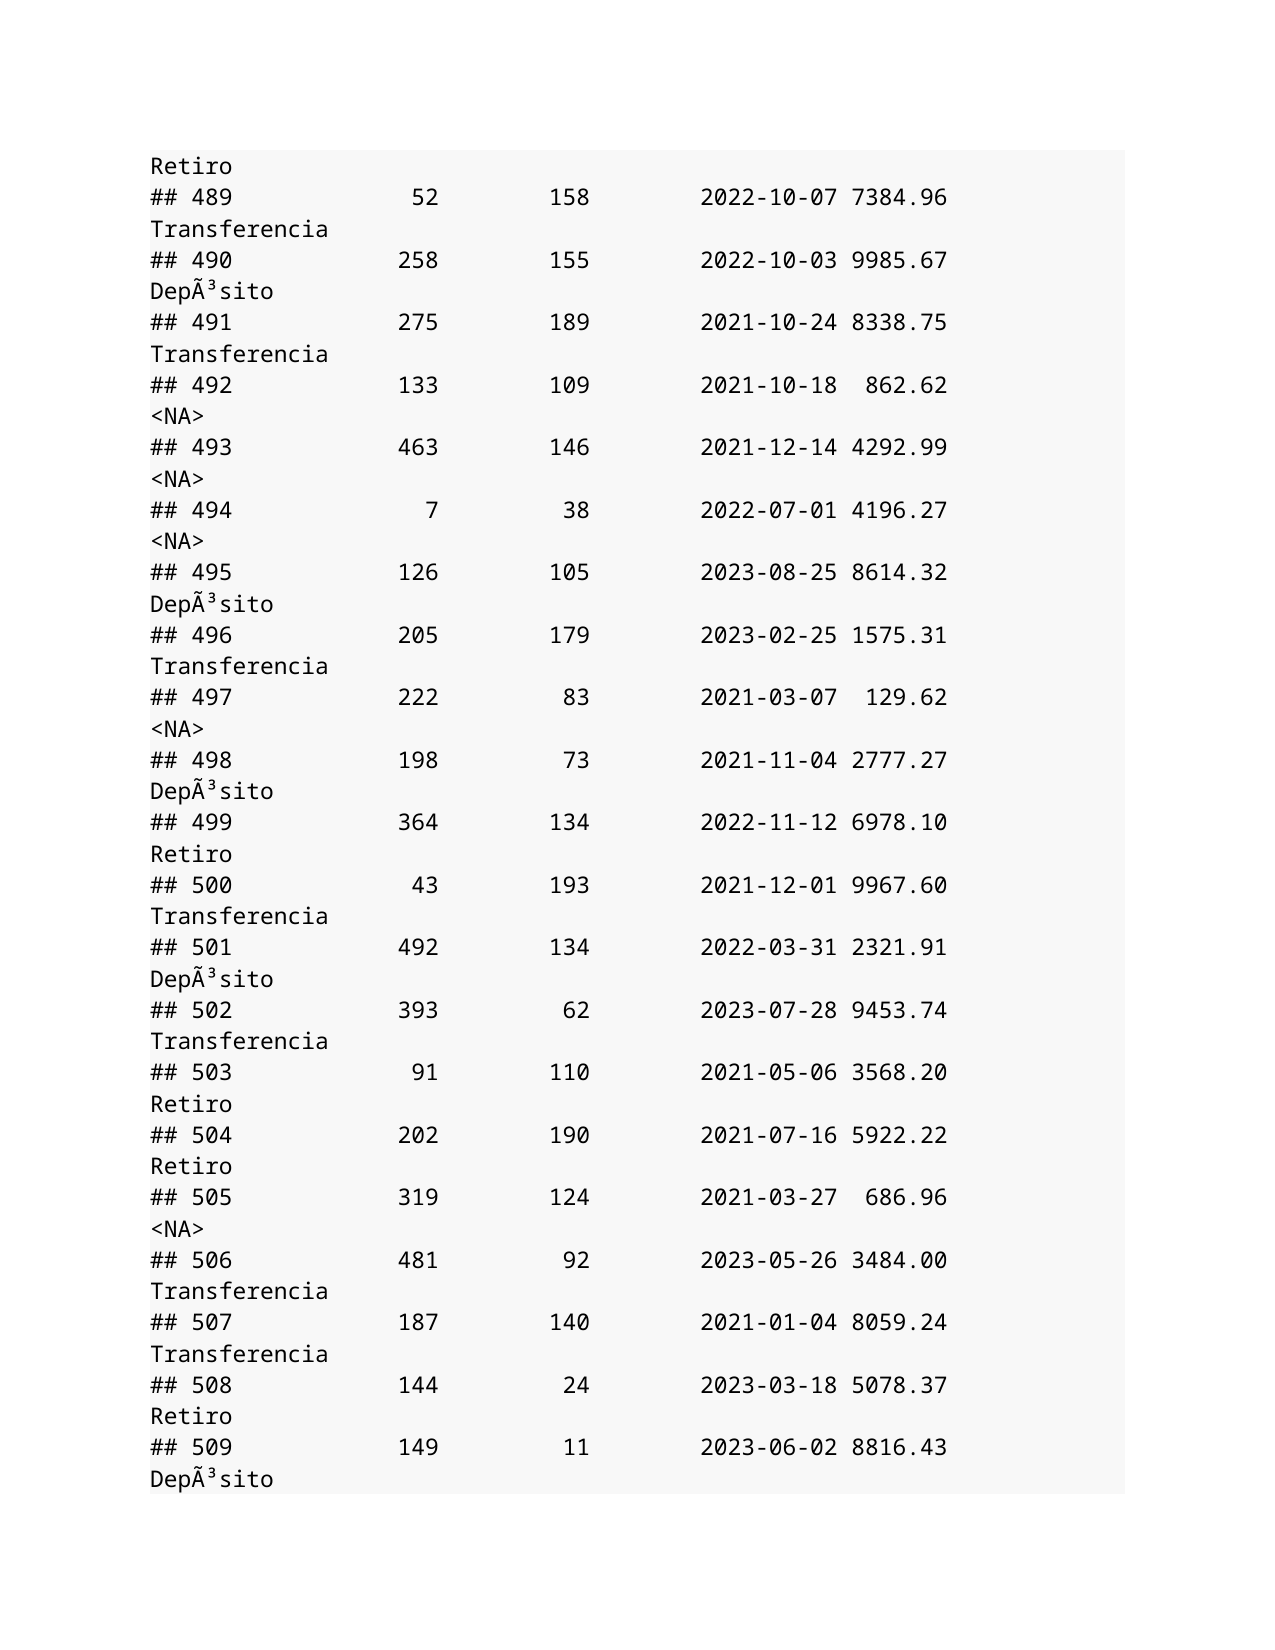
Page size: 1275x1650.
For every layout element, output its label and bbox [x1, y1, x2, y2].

text [150, 150, 1125, 1494]
